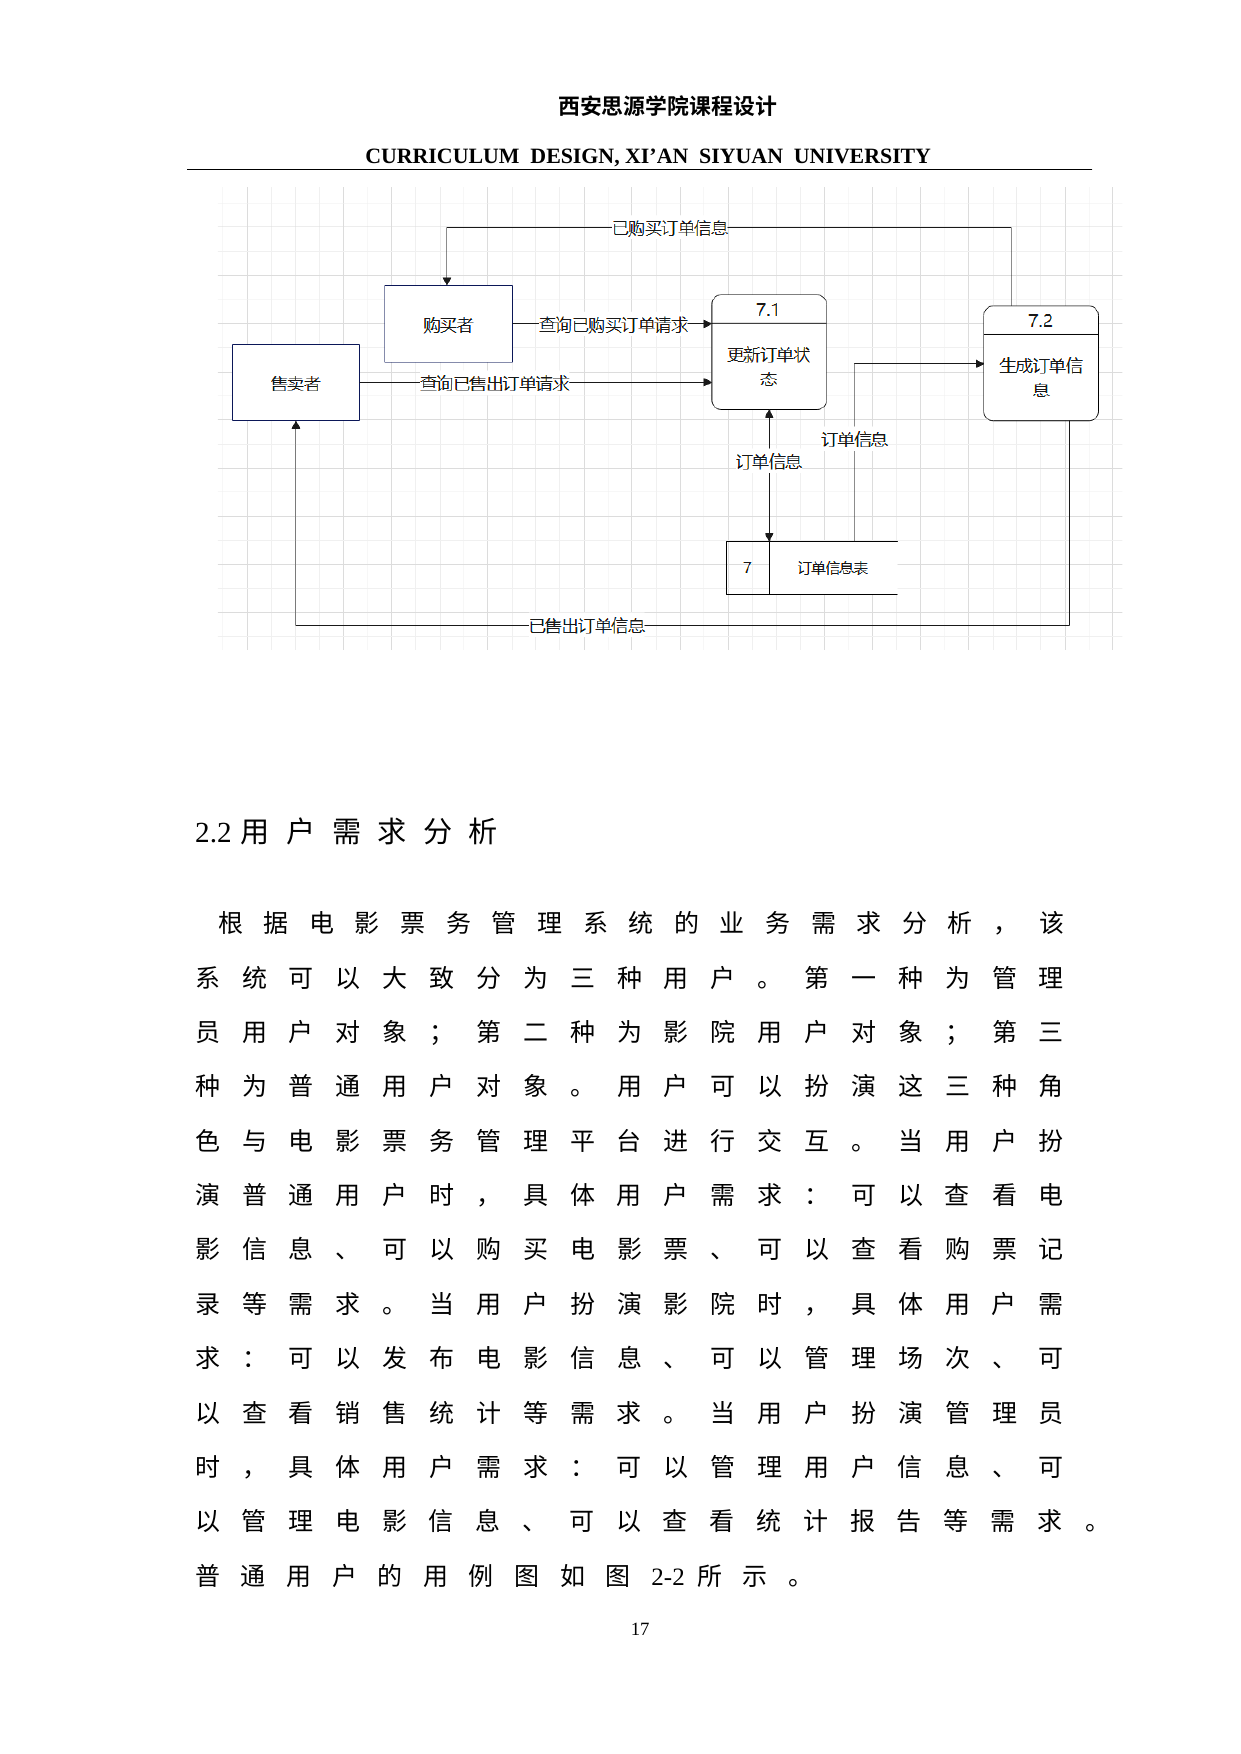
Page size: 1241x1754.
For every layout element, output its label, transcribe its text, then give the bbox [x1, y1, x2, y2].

picture [217, 187, 1123, 650]
text 根据电影票务管理系统的业务需求分析，该系统可以大致分为三种用户。第一种为管理员用户对象；第二种为影院用户对象；第三种为普通用户对象。用户可以扮演这三种角色与电影票务管理平台进行交互。当用户扮演普通用户时，具体用户需求：可以查看电影信息、可以购买电影票、可以查看购票记录等需求。当用户扮演影院时，具体用户需求：可以发布电影信息、可以管理场次、可以查看销售统计等需求。当用户扮演管理员时，具体用户需求：可以管理用户信息、可以管理电影信息、可以查看统计报告等需求。普通用户的用例图如图2-2所示。 [195, 904, 1085, 1592]
text 2.2 用户需求分析 [195, 794, 1085, 866]
